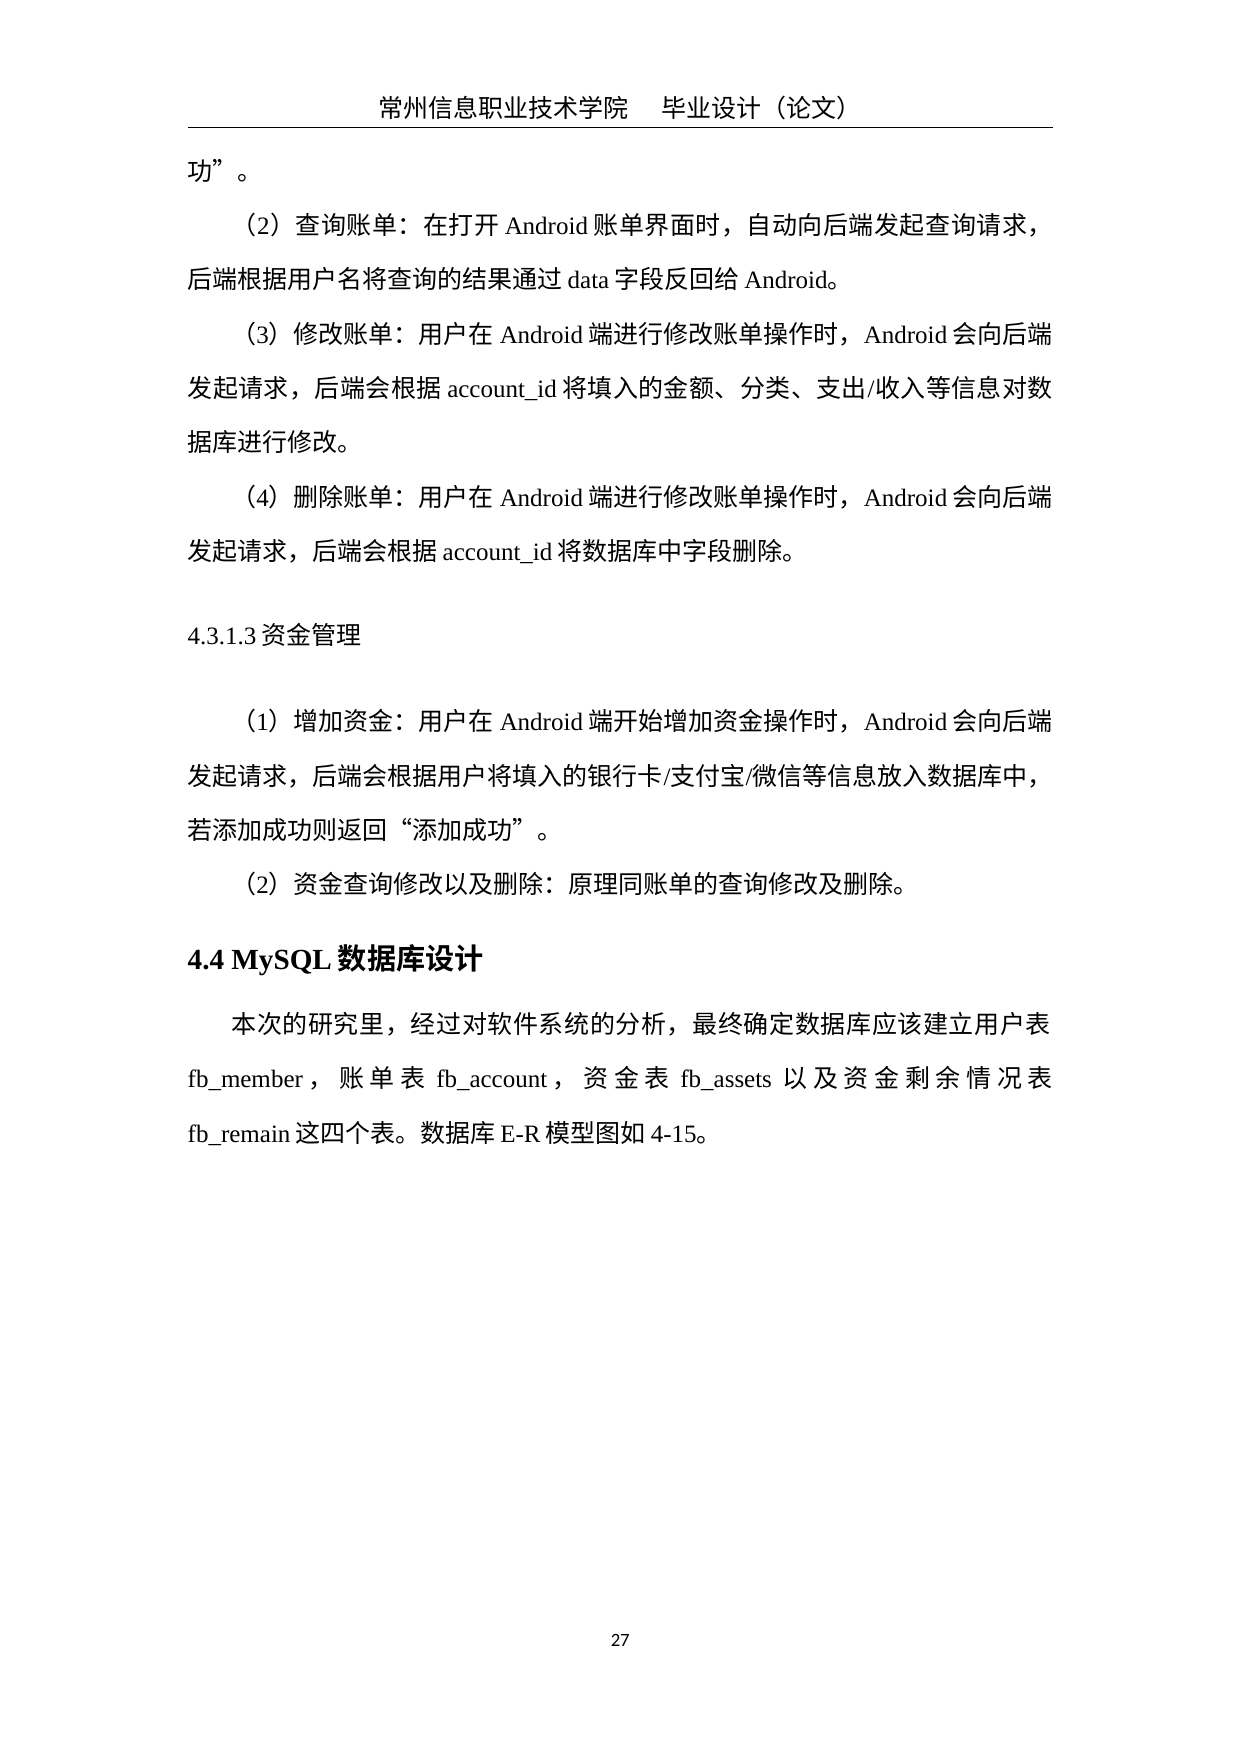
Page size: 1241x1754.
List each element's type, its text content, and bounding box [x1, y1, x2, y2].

text 本次的研究里，经过对软件系统的分析，最终确定数据库应该建立用户表fb_member，账单表fb_account，资金表fb_assets以及资金剩余情况表fb_remain这四个表。数据库E-R模型图如4-15。 [187, 1004, 1053, 1149]
text （3）修改账单：用户在Android端进行修改账单操作时，Android会向后端发起请求，后端会根据account_id将填入的金额、分类、支出/收入等信息对数据库进行修改。 [187, 314, 1053, 459]
text （4）删除账单：用户在Android端进行修改账单操作时，Android会向后端发起请求，后端会根据account_id将数据库中字段删除。 [187, 477, 1053, 568]
subtitle 4.3.1.3资金管理 [187, 615, 1053, 651]
text 4.4 MySQL数据库设计 [187, 936, 1053, 978]
text （2）查询账单：在打开Android账单界面时，自动向后端发起查询请求，后端根据用户名将查询的结果通过data字段反回给Android。 [187, 205, 1053, 296]
text （2）资金查询修改以及删除：原理同账单的查询修改及删除。 [187, 865, 1053, 901]
text （1）增加账单：用户在Android端开始增加账单操作时，Android会向后端发起请求，后端会根据用户将填入的金额、分类、支出/收入等添加到数据库中，并自动加上账单添加的日期时间，若添加成功则msg返回“收支记录添加成功”。 [187, 151, 1053, 187]
text （1）增加资金：用户在Android端开始增加资金操作时，Android会向后端发起请求，后端会根据用户将填入的银行卡/支付宝/微信等信息放入数据库中，若添加成功则返回“添加成功”。 [187, 702, 1053, 847]
